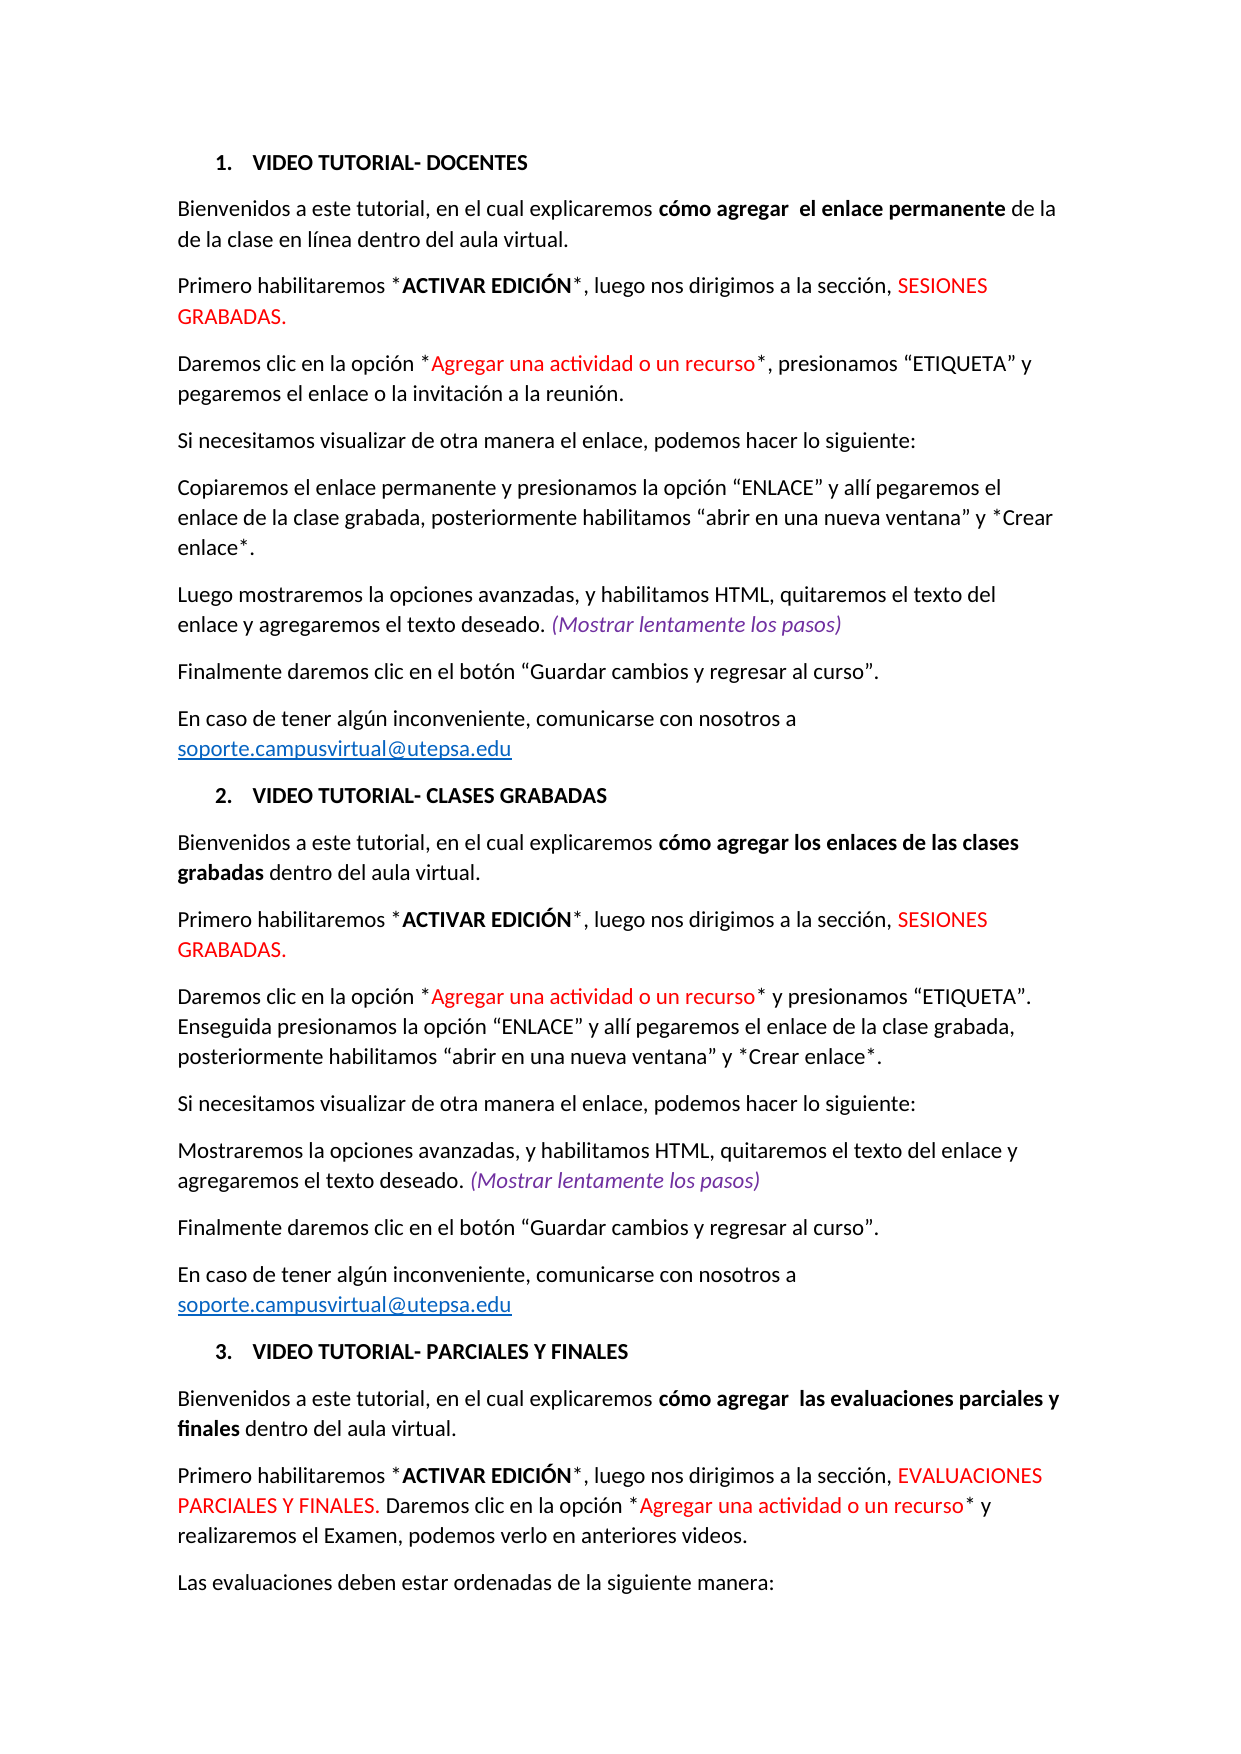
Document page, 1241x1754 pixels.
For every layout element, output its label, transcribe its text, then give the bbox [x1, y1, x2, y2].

text Primero habilitaremos *ACTIVAR EDICIÓN*, luego nos dirigimos a la sección, EVALUACIONES PARCIALES Y FINALES. Daremos clic en la opción *Agregar una actividad o un recurso* y realizaremos el Examen, podemos verlo en anteriores videos. [177, 1461, 1063, 1549]
text Copiaremos el enlace permanente y presionamos la opción “ENLACE” y allí pegaremos el enlace de la clase grabada, posteriormente habilitamos “abrir en una nueva ventana” y *Crear enlace*. [177, 473, 1063, 561]
text Finalmente daremos clic en el botón “Guardar cambios y regresar al curso”. [177, 1213, 1063, 1241]
text Mostraremos la opciones avanzadas, y habilitamos HTML, quitaremos el texto del enlace y agregaremos el texto deseado. (Mostrar lentamente los pasos) [177, 1136, 1063, 1194]
text Primero habilitaremos *ACTIVAR EDICIÓN*, luego nos dirigimos a la sección, SESIONES GRABADAS. [177, 272, 1063, 330]
text Primero habilitaremos *ACTIVAR EDICIÓN*, luego nos dirigimos a la sección, SESIONES GRABADAS. [177, 905, 1063, 963]
list VIDEO TUTORIAL- DOCENTES [215, 148, 1063, 176]
text Luego mostraremos la opciones avanzadas, y habilitamos HTML, quitaremos el texto del enlace y agregaremos el texto deseado. (Mostrar lentamente los pasos) [177, 580, 1063, 638]
text Bienvenidos a este tutorial, en el cual explicaremos cómo agregar el enlace permanente de la de la clase en línea dentro del aula virtual. [177, 194, 1063, 253]
text Daremos clic en la opción *Agregar una actividad o un recurso* y presionamos “ETIQUETA”. Enseguida presionamos la opción “ENLACE” y allí pegaremos el enlace de la clase grabada, posteriormente habilitamos “abrir en una nueva ventana” y *Crear enlace*. [177, 982, 1063, 1070]
text Bienvenidos a este tutorial, en el cual explicaremos cómo agregar los enlaces de las clases grabadas dentro del aula virtual. [177, 828, 1063, 886]
text Si necesitamos visualizar de otra manera el enlace, podemos hacer lo siguiente: [177, 1089, 1063, 1117]
text En caso de tener algún inconveniente, comunicarse con nosotros a soporte.campusvirtual@utepsa.edu [177, 704, 1063, 762]
text Las evaluaciones deben estar ordenadas de la siguiente manera: [177, 1568, 1063, 1596]
text Bienvenidos a este tutorial, en el cual explicaremos cómo agregar las evaluaciones parciales y finales dentro del aula virtual. [177, 1384, 1063, 1442]
text Si necesitamos visualizar de otra manera el enlace, podemos hacer lo siguiente: [177, 426, 1063, 454]
text Daremos clic en la opción *Agregar una actividad o un recurso*, presionamos “ETIQUETA” y pegaremos el enlace o la invitación a la reunión. [177, 349, 1063, 407]
text En caso de tener algún inconveniente, comunicarse con nosotros a soporte.campusvirtual@utepsa.edu [177, 1260, 1063, 1318]
list VIDEO TUTORIAL- PARCIALES Y FINALES [215, 1337, 1063, 1365]
list VIDEO TUTORIAL- CLASES GRABADAS [215, 781, 1063, 809]
text Finalmente daremos clic en el botón “Guardar cambios y regresar al curso”. [177, 657, 1063, 685]
